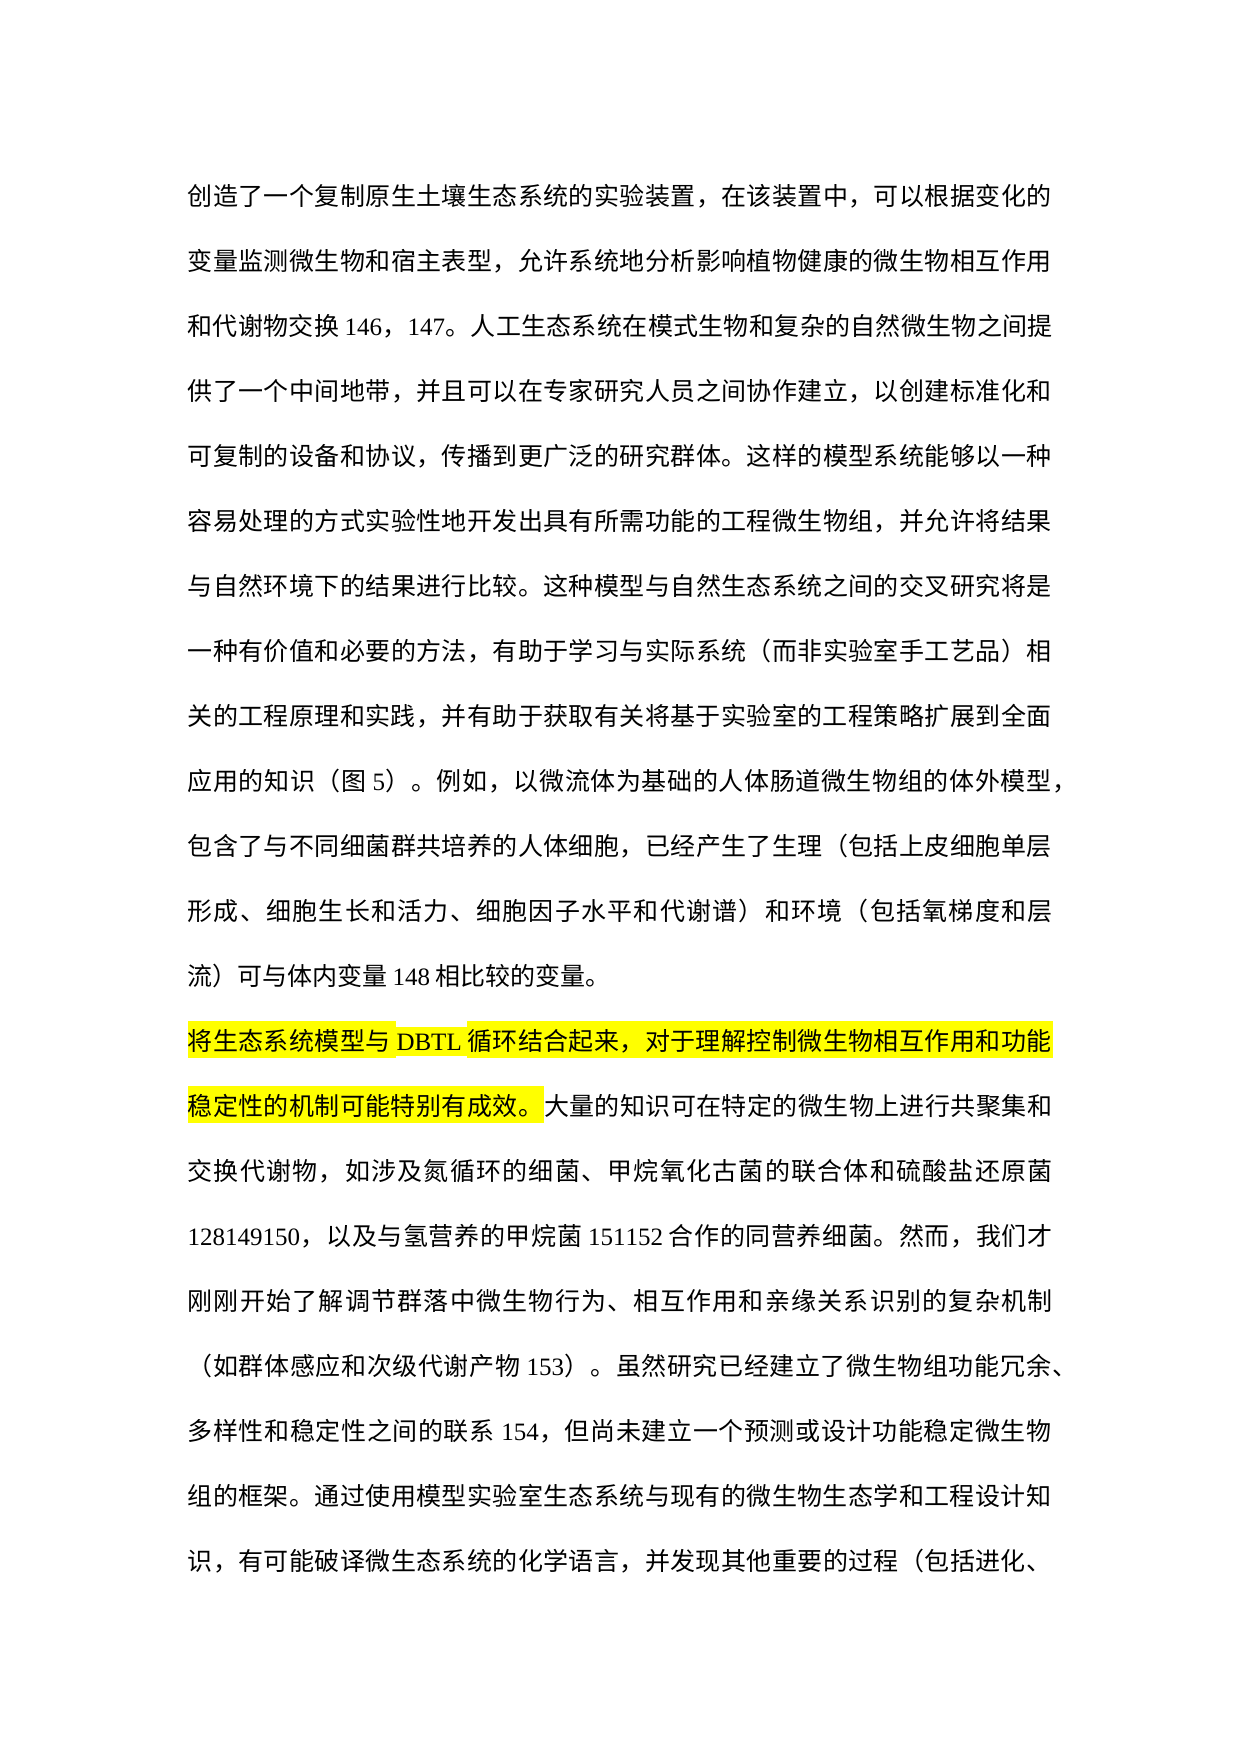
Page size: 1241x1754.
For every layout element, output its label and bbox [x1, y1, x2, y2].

text [187, 162, 1053, 1007]
text [187, 1007, 1053, 1592]
